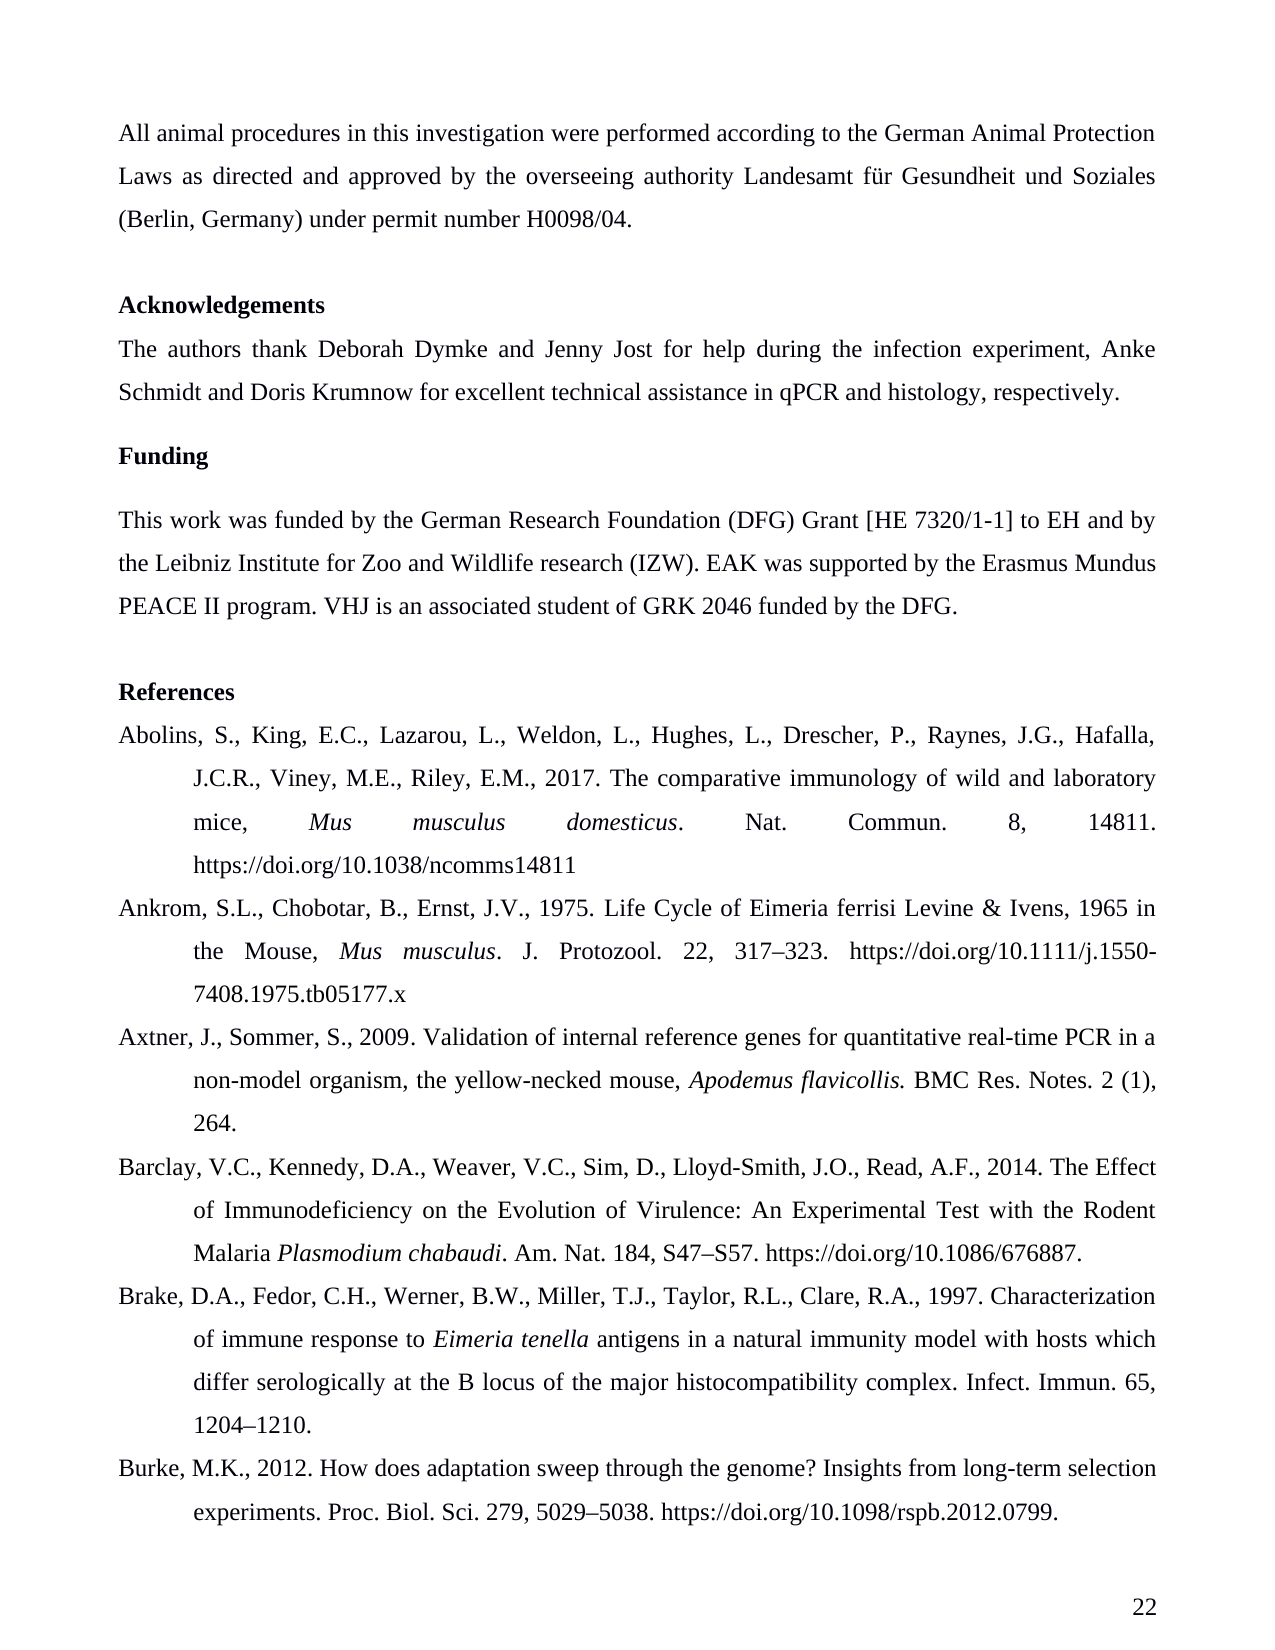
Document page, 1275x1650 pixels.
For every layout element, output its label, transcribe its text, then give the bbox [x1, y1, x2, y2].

text Barclay, V.C., Kennedy, D.A., Weaver, V.C., Sim, D., Lloyd-Smith, J.O., Read, A.F., 2014. The Effect of Immunodeficiency on the Evolution of Virulence: An Experimental Test with the Rodent Malaria Plasmodium chabaudi. Am. Nat. 184, S47–S57. https://doi.org/10.1086/676887. [118, 1152, 1157, 1267]
text Abolins, S., King, E.C., Lazarou, L., Weldon, L., Hughes, L., Drescher, P., Raynes, J.G., Hafalla, J.C.R., Viney, M.E., Riley, E.M., 2017. The comparative immunology of wild and laboratory mice, Mus musculus domesticus. Nat. Commun. 8, 14811. https://doi.org/10.1038/ncomms14811 [118, 720, 1157, 878]
text Ankrom, S.L., Chobotar, B., Ernst, J.V., 1975. Life Cycle of Eimeria ferrisi Levine & Ivens, 1965 in the Mouse, Mus musculus. J. Protozool. 22, 317–323. https://doi.org/10.1111/j.1550-7408.1975.tb05177.x [118, 893, 1157, 1008]
text References [118, 677, 1157, 706]
text Acknowledgements [118, 291, 1157, 319]
text Brake, D.A., Fedor, C.H., Werner, B.W., Miller, T.J., Taylor, R.L., Clare, R.A., 1997. Characterization of immune response to Eimeria tenella antigens in a natural immunity model with hosts which differ serologically at the B locus of the major histocompatibility complex. Infect. Immun. 65, 1204–1210. [118, 1281, 1157, 1439]
text Burke, M.K., 2012. How does adaptation sweep through the genome? Insights from long-term selection experiments. Proc. Biol. Sci. 279, 5029–5038. https://doi.org/10.1098/rspb.2012.0799. [118, 1453, 1157, 1525]
text Axtner, J., Sommer, S., 2009. Validation of internal reference genes for quantitative real-time PCR in a non-model organism, the yellow-necked mouse, Apodemus flavicollis. BMC Res. Notes. 2 (1), 264. [118, 1022, 1157, 1137]
text This work was funded by the German Research Foundation (DFG) Grant [HE 7320/1-1] to EH and by the Leibniz Institute for Zoo and Wildlife research (IZW). EAK was supported by the Erasmus Mundus PEACE II program. VHJ is an associated student of GRK 2046 funded by the DFG. [118, 505, 1157, 620]
subtitle Funding [118, 441, 1157, 469]
